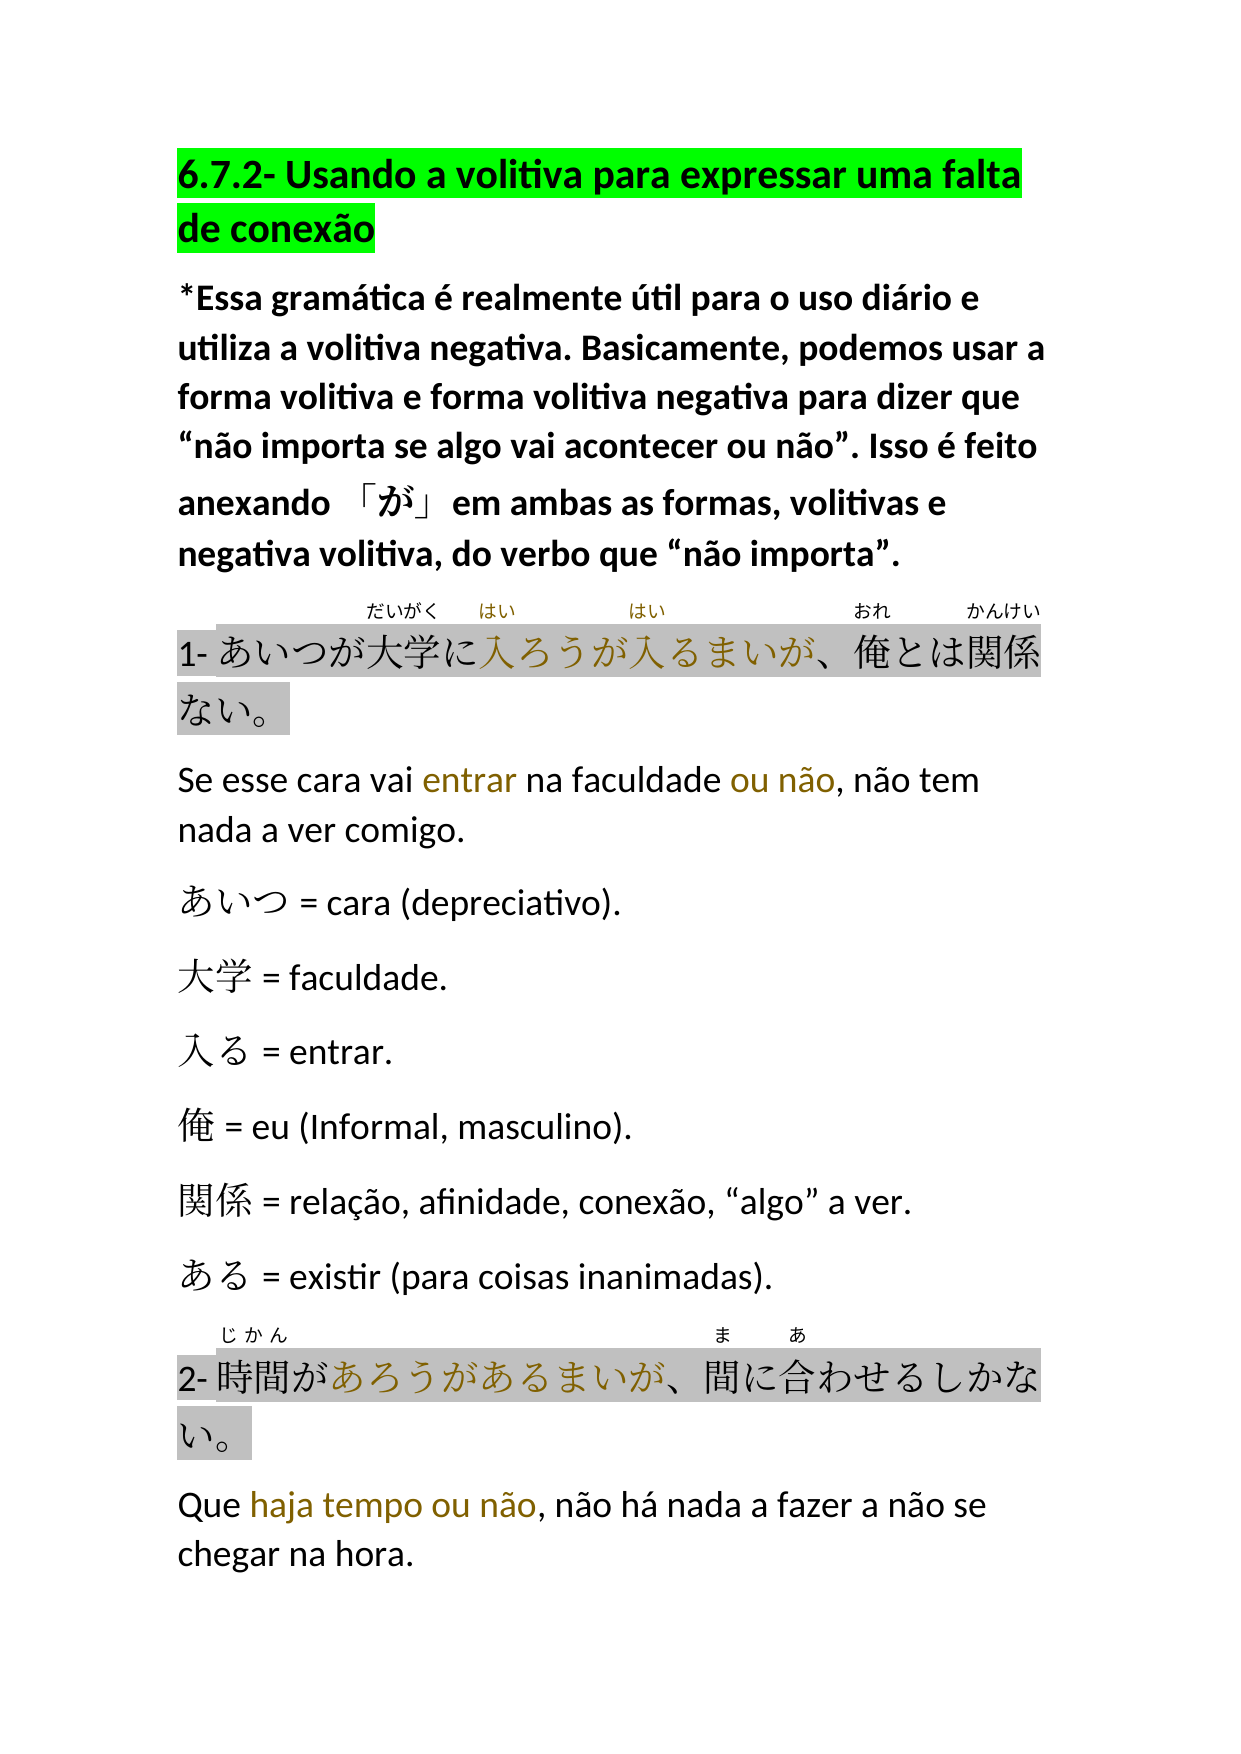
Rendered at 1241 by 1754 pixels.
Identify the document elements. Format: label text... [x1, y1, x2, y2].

text 2- があろうがあるまいが、にわせるしかない。 [177, 1321, 1063, 1460]
text ある = existir (para coisas inanimadas). [177, 1246, 1063, 1300]
text 6.7.2- Usando a volitiva para expressar uma falta de conexão [177, 148, 1063, 253]
text 1- あいつがにろうがるまいが、とはない。 [177, 596, 1063, 735]
text Se esse cara vai entrar na faculdade ou não, não tem nada a ver comigo. [177, 756, 1063, 852]
text 関係 = relação, afinidade, conexão, “algo” a ver. [177, 1171, 1063, 1225]
text 入る = entrar. [177, 1022, 1063, 1075]
text *Essa gramática é realmente útil para o uso diário e utiliza a volitiva negativa. Basicamente, podemos usar a forma volitiva e forma volitiva negativa para dizer que “não importa se algo vai acontecer ou não”. Isso é feito anexando 「が」em ambas as formas, volitivas e negativa volitiva, do verbo que “não importa”. [177, 274, 1063, 576]
text Que haja tempo ou não, não há nada a fazer a não se chegar na hora. [177, 1481, 1063, 1576]
text 大学 = faculdade. [177, 947, 1063, 1001]
text あいつ = cara (depreciativo). [177, 872, 1063, 926]
text 俺 = eu (Informal, masculino). [177, 1096, 1063, 1150]
